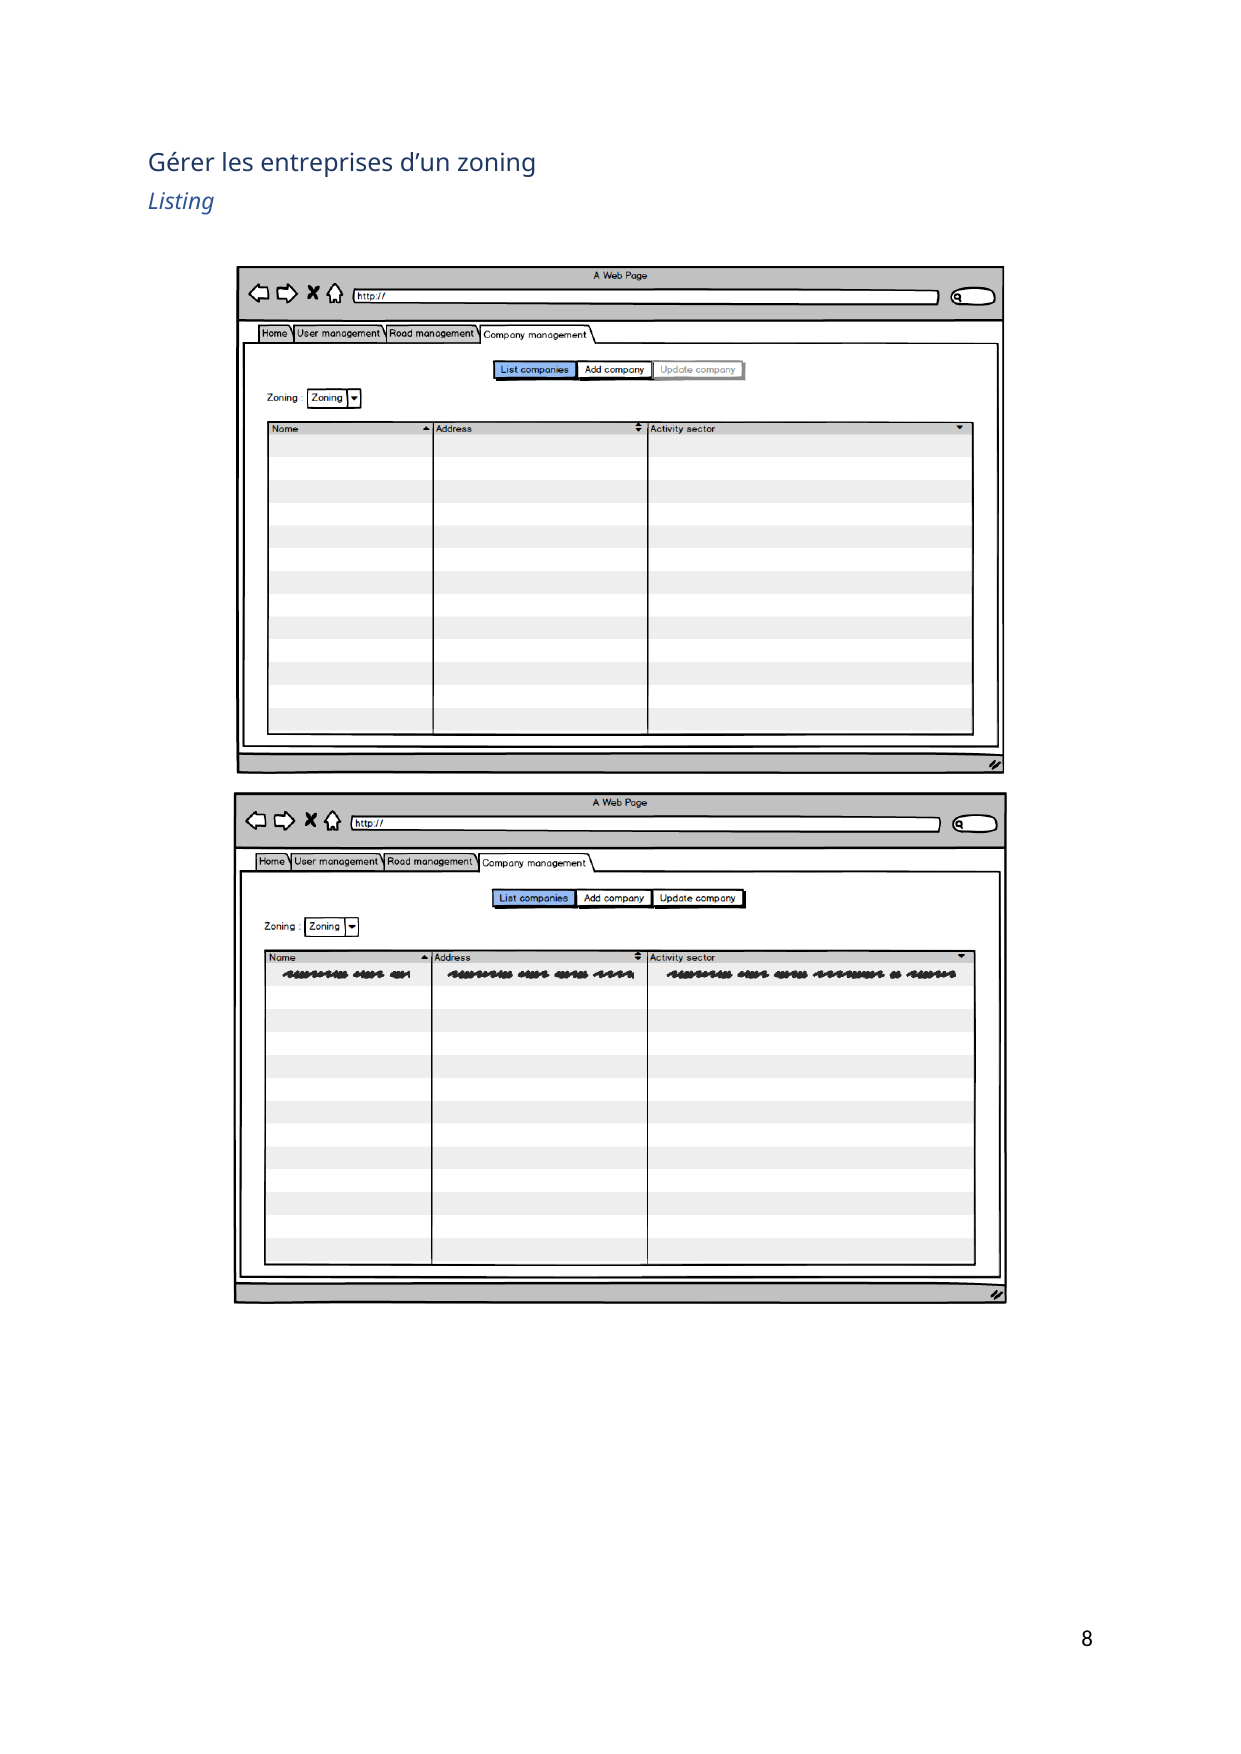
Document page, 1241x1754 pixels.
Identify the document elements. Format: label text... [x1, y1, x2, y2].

picture [236, 266, 1005, 774]
picture [233, 792, 1007, 1304]
subtitle Listing [148, 185, 1093, 217]
subtitle Gérer les entreprises d’un zoning [148, 144, 1093, 178]
